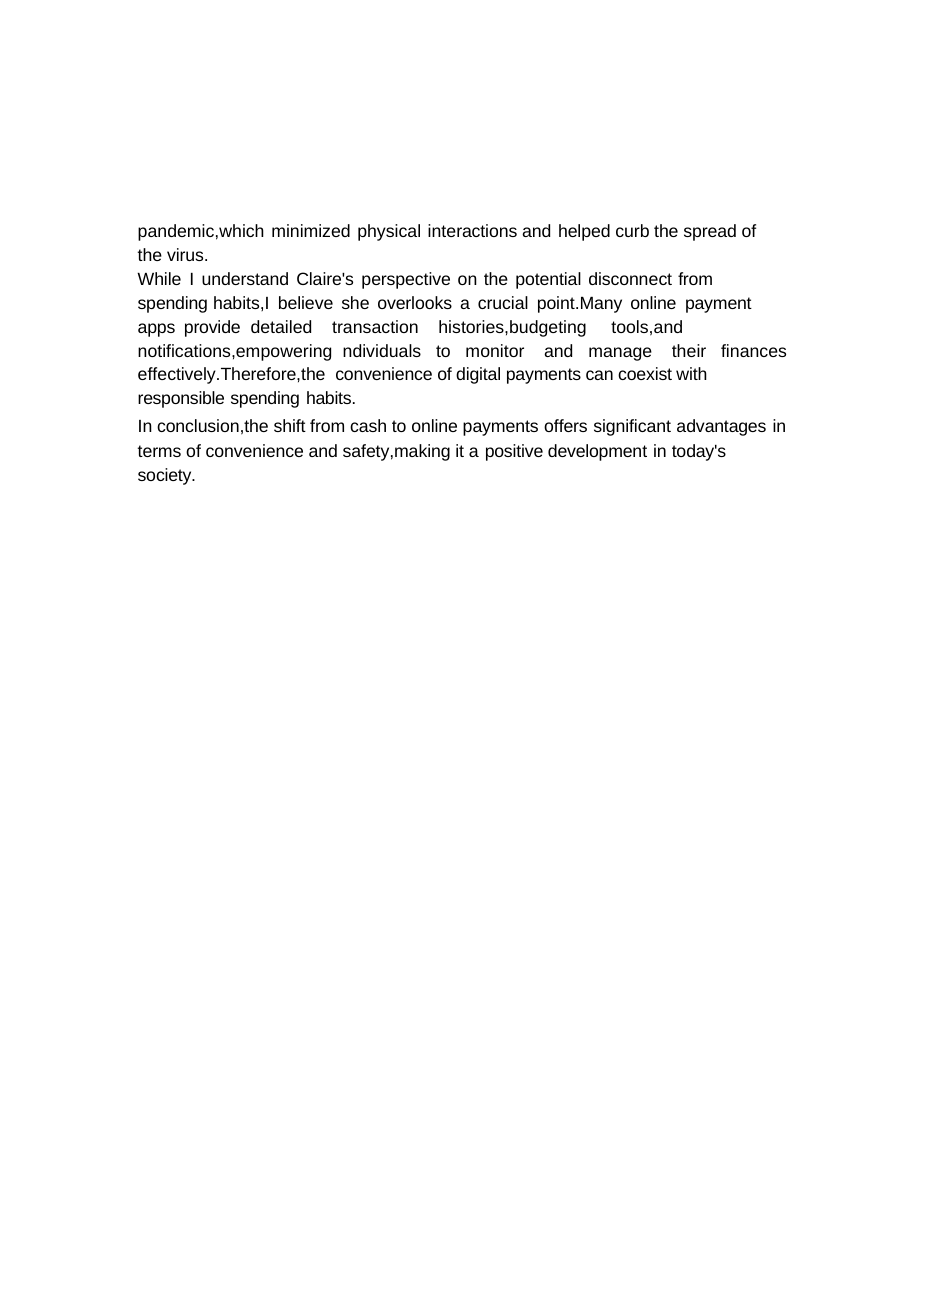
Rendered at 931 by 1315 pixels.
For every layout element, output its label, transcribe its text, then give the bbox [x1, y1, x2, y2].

text pandemic,which minimized physical interactions and helped curb the spread of the virus. [137, 221, 785, 265]
text While I understand Claire's perspective on the potential disconnect from spending habits,I believe she overlooks a crucial point.Many online payment apps provide detailed transaction histories,budgeting tools,and notifications,empowering ndividuals to monitor and manage their finances effectively.Therefore,the convenience of digital payments can coexist with responsible spending habits. [137, 269, 789, 408]
text In conclusion,the shift from cash to online payments offers significant advantages in terms of convenience and safety,making it a positive development in today's society. [137, 416, 789, 486]
